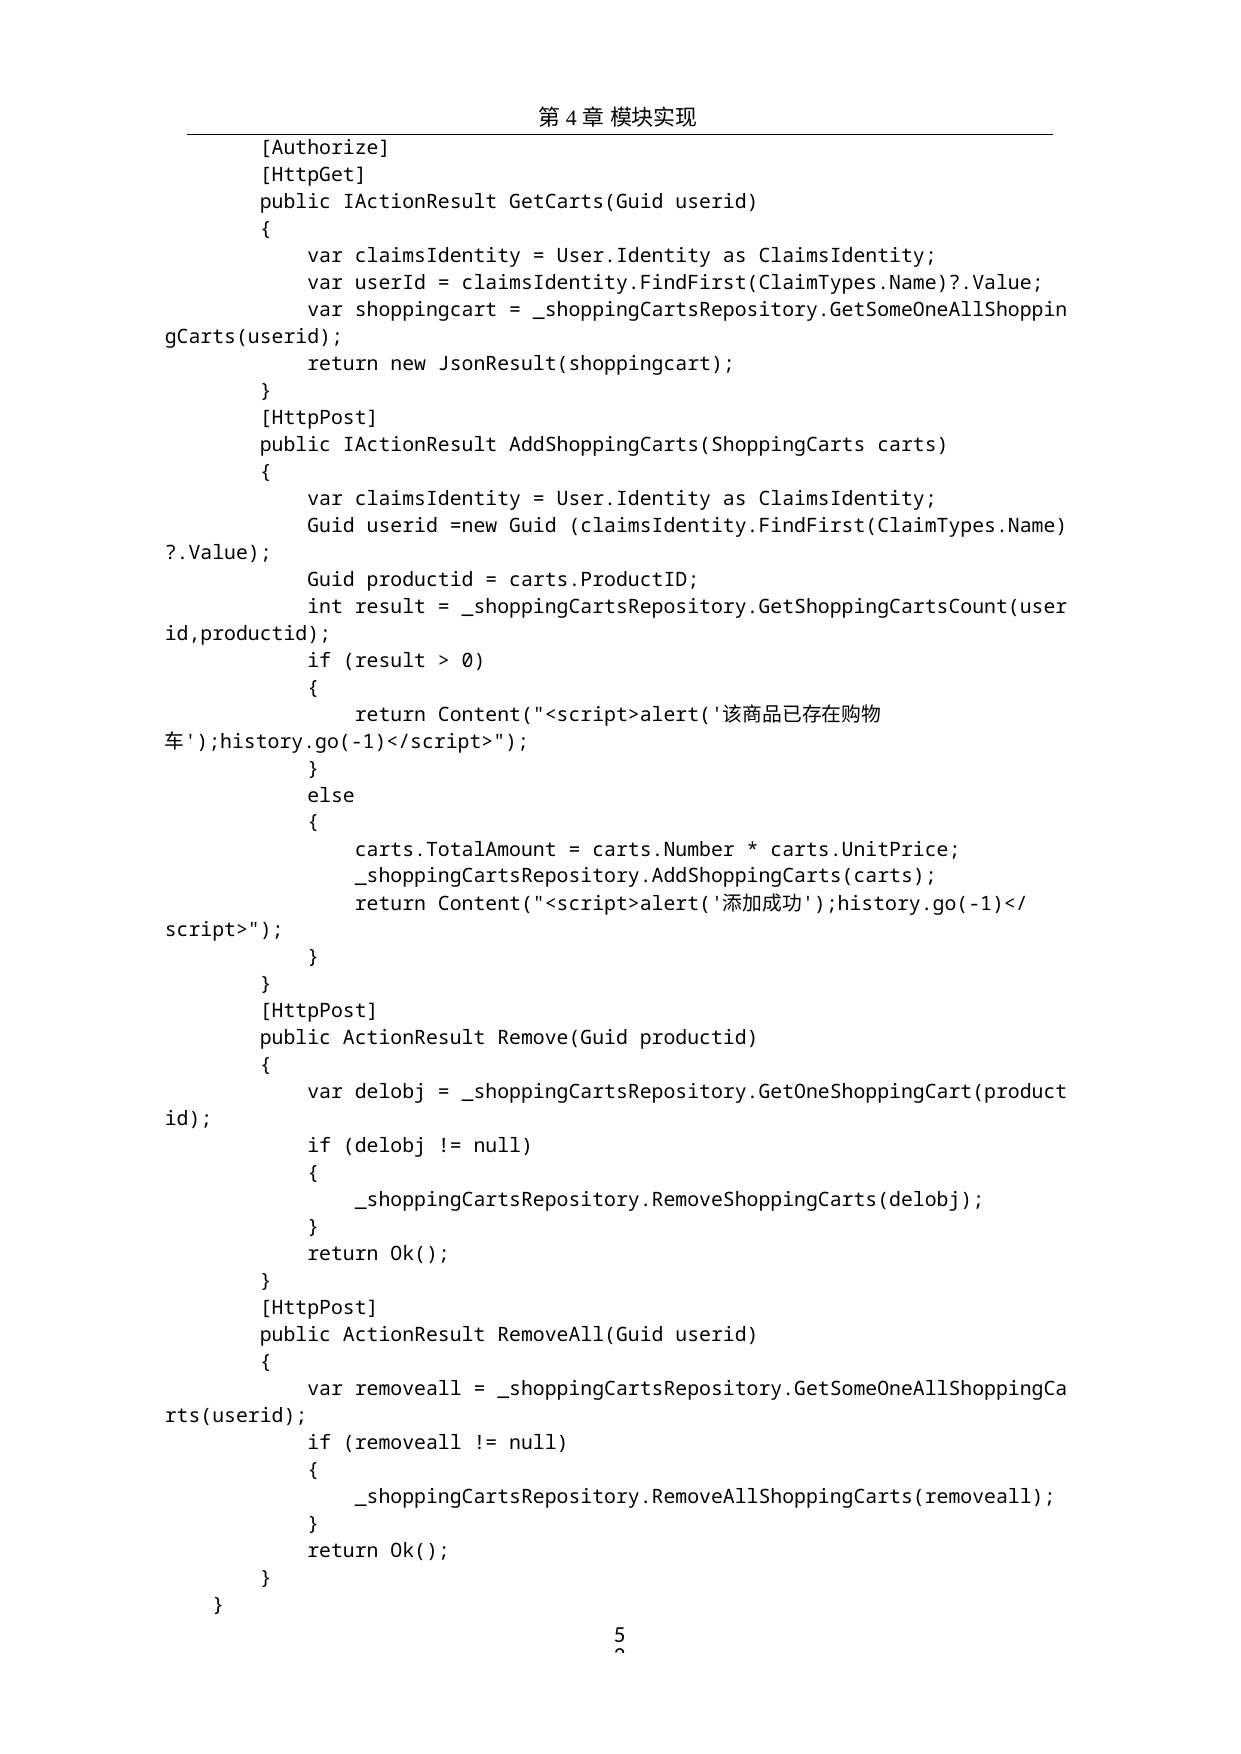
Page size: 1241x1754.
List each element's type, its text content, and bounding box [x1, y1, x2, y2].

text { [164, 214, 1076, 241]
text _shoppingCartsRepository.AddShoppingCarts(carts); [164, 862, 1076, 889]
text } [164, 1266, 1076, 1293]
text return Ok(); [164, 1536, 1076, 1563]
text var removeall = _shoppingCartsRepository.GetSomeOneAllShoppingCarts(userid); [164, 1374, 1076, 1428]
text Guid userid =new Guid (claimsIdentity.FindFirst(ClaimTypes.Name)?.Value); [164, 511, 1076, 565]
text return Ok(); [164, 1239, 1076, 1266]
text if (delobj != null) [164, 1132, 1076, 1158]
text [HttpPost] [164, 997, 1076, 1024]
text { [164, 673, 1076, 700]
text } [164, 943, 1076, 970]
text { [164, 1051, 1076, 1078]
text return Content("<script>alert('该商品已存在购物车');history.go(-1)</script>"); [164, 700, 1076, 754]
text } [164, 1212, 1076, 1239]
text return Content("<script>alert('添加成功');history.go(-1)</script>"); [164, 889, 1076, 943]
text carts.TotalAmount = carts.Number * carts.UnitPrice; [164, 835, 1076, 862]
text var delobj = _shoppingCartsRepository.GetOneShoppingCart(productid); [164, 1078, 1076, 1132]
text if (result > 0) [164, 646, 1076, 673]
text Guid productid = carts.ProductID; [164, 565, 1076, 592]
text var claimsIdentity = User.Identity as ClaimsIdentity; [164, 484, 1076, 511]
text [HttpPost] [164, 403, 1076, 430]
text { [164, 1347, 1076, 1374]
text _shoppingCartsRepository.RemoveShoppingCarts(delobj); [164, 1186, 1076, 1212]
text } [164, 1509, 1076, 1536]
text [Authorize] [164, 133, 1076, 160]
text _shoppingCartsRepository.RemoveAllShoppingCarts(removeall); [164, 1482, 1076, 1509]
text var userId = claimsIdentity.FindFirst(ClaimTypes.Name)?.Value; [164, 268, 1076, 295]
text } [164, 1590, 1076, 1617]
text } [164, 970, 1076, 997]
text [HttpGet] [164, 160, 1076, 187]
text } [164, 1563, 1076, 1590]
text var shoppingcart = _shoppingCartsRepository.GetSomeOneAllShoppingCarts(userid); [164, 295, 1076, 349]
text { [164, 808, 1076, 835]
text public ActionResult RemoveAll(Guid userid) [164, 1320, 1076, 1347]
text public ActionResult Remove(Guid productid) [164, 1024, 1076, 1051]
text [HttpPost] [164, 1293, 1076, 1320]
text { [164, 1158, 1076, 1186]
text { [164, 1455, 1076, 1482]
text return new JsonResult(shoppingcart); [164, 349, 1076, 376]
text { [164, 457, 1076, 484]
text public IActionResult AddShoppingCarts(ShoppingCarts carts) [164, 430, 1076, 457]
text } [164, 376, 1076, 403]
text if (removeall != null) [164, 1428, 1076, 1455]
text var claimsIdentity = User.Identity as ClaimsIdentity; [164, 241, 1076, 268]
text else [164, 781, 1076, 808]
text } [164, 754, 1076, 781]
text public IActionResult GetCarts(Guid userid) [164, 187, 1076, 214]
text int result = _shoppingCartsRepository.GetShoppingCartsCount(userid,productid); [164, 592, 1076, 646]
